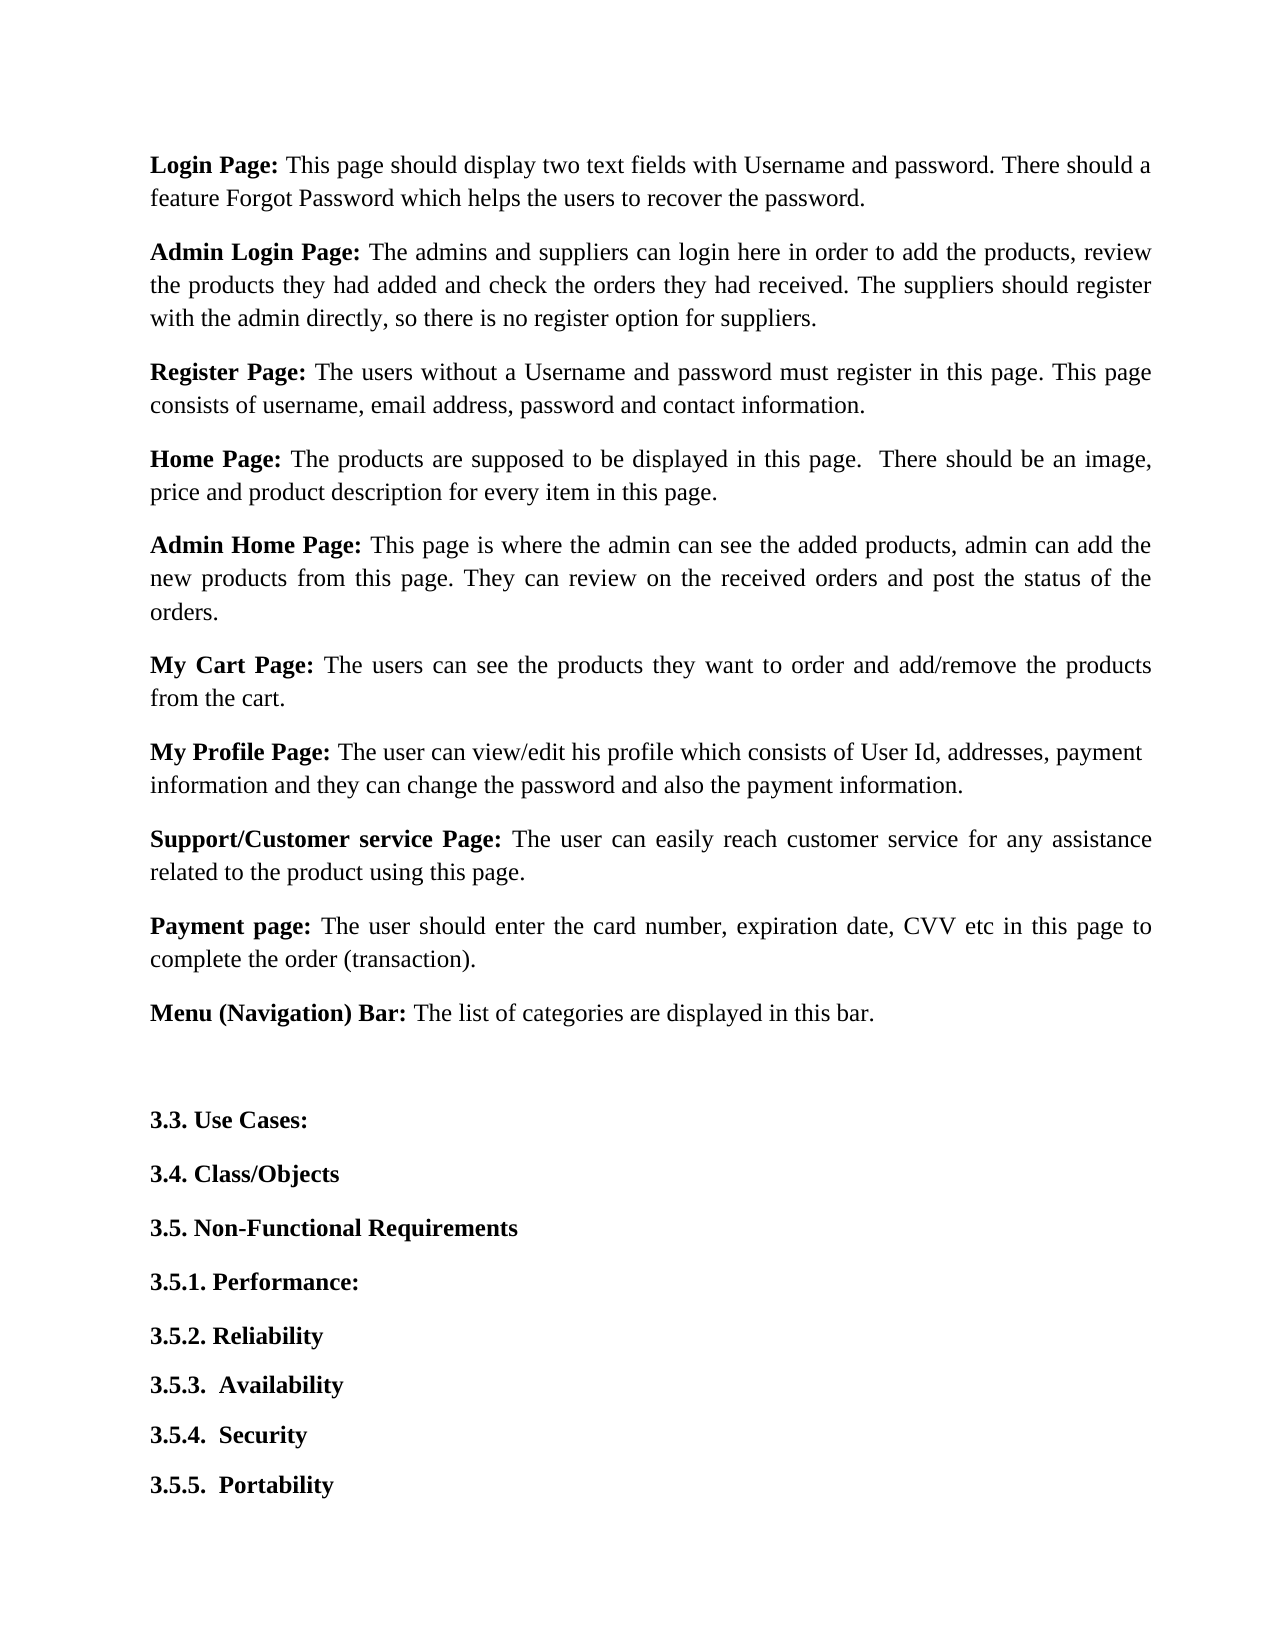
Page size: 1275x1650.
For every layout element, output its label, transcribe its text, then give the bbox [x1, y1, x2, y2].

text Register Page: The users without a Username and password must register in this page. This page consists of username, email address, password and contact information. [150, 357, 1153, 418]
text Admin Login Page: The admins and suppliers can login here in order to add the products, review the products they had added and check the orders they had received. The suppliers should register with the admin directly, so there is no register option for suppliers. [150, 237, 1153, 332]
text Login Page: This page should display two text fields with Username and password. There should a feature Forgot Password which helps the users to recover the password. [150, 150, 1153, 212]
text Home Page: The products are supposed to be displayed in this page. There should be an image, price and product description for every item in this page. [150, 444, 1153, 505]
text Support/Customer service Page: The user can easily reach customer service for any assistance related to the product using this page. [150, 824, 1153, 886]
text 3.5.5. Portability [150, 1470, 1153, 1498]
text 3.5. Non-Functional Requirements [150, 1213, 1275, 1242]
text 3.5.3. Availability [150, 1371, 1153, 1399]
text Menu (Navigation) Bar: The list of categories are displayed in this bar. [150, 998, 1153, 1027]
text Payment page: The user should enter the card number, expiration date, CVV etc in this page to complete the order (transaction). [150, 911, 1153, 973]
text 3.5.2. Reliability [150, 1321, 1153, 1350]
text 3.5.1. Performance: [150, 1267, 1153, 1296]
text My Cart Page: The users can see the products they want to order and add/remove the products from the cart. [150, 650, 1153, 712]
text Admin Home Page: This page is where the admin can see the added products, admin can add the new products from this page. They can review on the received orders and post the status of the orders. [150, 531, 1153, 625]
text 3.4. Class/Objects [150, 1159, 1228, 1188]
text 3.5.4. Security [150, 1420, 1153, 1449]
text 3.3. Use Cases: [150, 1106, 1153, 1134]
text My Profile Page: The user can view/edit his profile which consists of User Id, addresses, payment information and they can change the password and also the payment information. [150, 737, 1144, 799]
